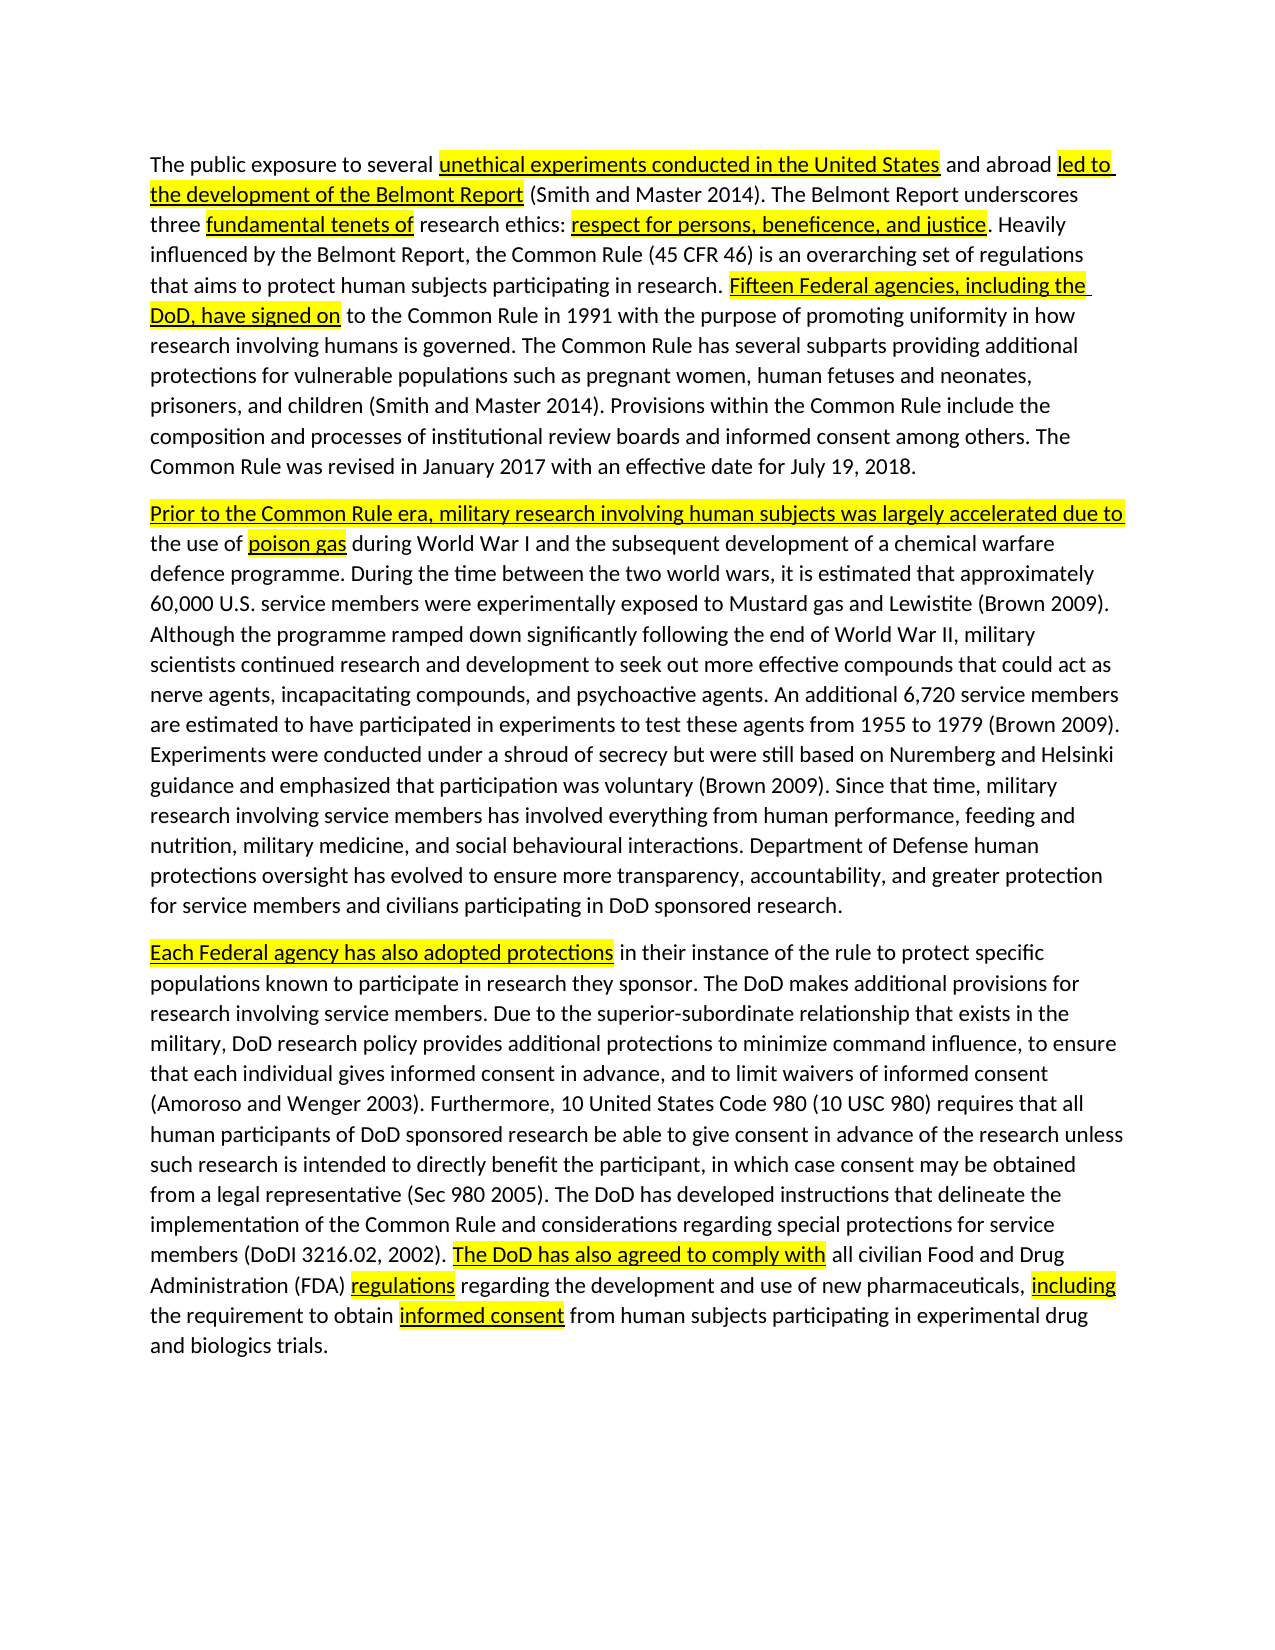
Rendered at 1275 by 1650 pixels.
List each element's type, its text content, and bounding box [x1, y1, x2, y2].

text Each Federal agency has also adopted protections in their instance of the rule to protect specific populations known to participate in research they sponsor. The DoD makes additional provisions for research involving service members. Due to the superior-subordinate relationship that exists in the military, DoD research policy provides additional protections to minimize command influence, to ensure that each individual gives informed consent in advance, and to limit waivers of informed consent (Amoroso and Wenger 2003). Furthermore, 10 United States Code 980 (10 USC 980) requires that all human participants of DoD sponsored research be able to give consent in advance of the research unless such research is intended to directly benefit the participant, in which case consent may be obtained from a legal representative (Sec 980 2005). The DoD has developed instructions that delineate the implementation of the Common Rule and considerations regarding special protections for service members (DoDI 3216.02, 2002). The DoD has also agreed to comply with all civilian Food and Drug Administration (FDA) regulations regarding the development and use of new pharmaceuticals, including the requirement to obtain informed consent from human subjects participating in experimental drug and biologics trials. [150, 938, 1125, 1359]
text The public exposure to several unethical experiments conducted in the United States and abroad led to the development of the Belmont Report (Smith and Master 2014). The Belmont Report underscores three fundamental tenets of research ethics: respect for persons, beneficence, and justice. Heavily influenced by the Belmont Report, the Common Rule (45 CFR 46) is an overarching set of regulations that aims to protect human subjects participating in research. Fifteen Federal agencies, including the DoD, have signed on to the Common Rule in 1991 with the purpose of promoting uniformity in how research involving humans is governed. The Common Rule has several subparts providing additional protections for vulnerable populations such as pregnant women, human fetuses and neonates, prisoners, and children (Smith and Master 2014). Provisions within the Common Rule include the composition and processes of institutional review boards and informed consent among others. The Common Rule was revised in January 2017 with an effective date for July 19, 2018. [150, 150, 1125, 480]
text Prior to the Common Rule era, military research involving human subjects was largely accelerated due to the use of poison gas during World War I and the subsequent development of a chemical warfare defence programme. During the time between the two world wars, it is estimated that approximately 60,000 U.S. service members were experimentally exposed to Mustard gas and Lewistite (Brown 2009). Although the programme ramped down significantly following the end of World War II, military scientists continued research and development to seek out more effective compounds that could act as nerve agents, incapacitating compounds, and psychoactive agents. An additional 6,720 service members are estimated to have participated in experiments to test these agents from 1955 to 1979 (Brown 2009). Experiments were conducted under a shroud of secrecy but were still based on Nuremberg and Helsinki guidance and emphasized that participation was voluntary (Brown 2009). Since that time, military research involving service members has involved everything from human performance, feeding and nutrition, military medicine, and social behavioural interactions. Department of Defense human protections oversight has evolved to ensure more transparency, accountability, and greater protection for service members and civilians participating in DoD sponsored research. [150, 527, 1125, 920]
